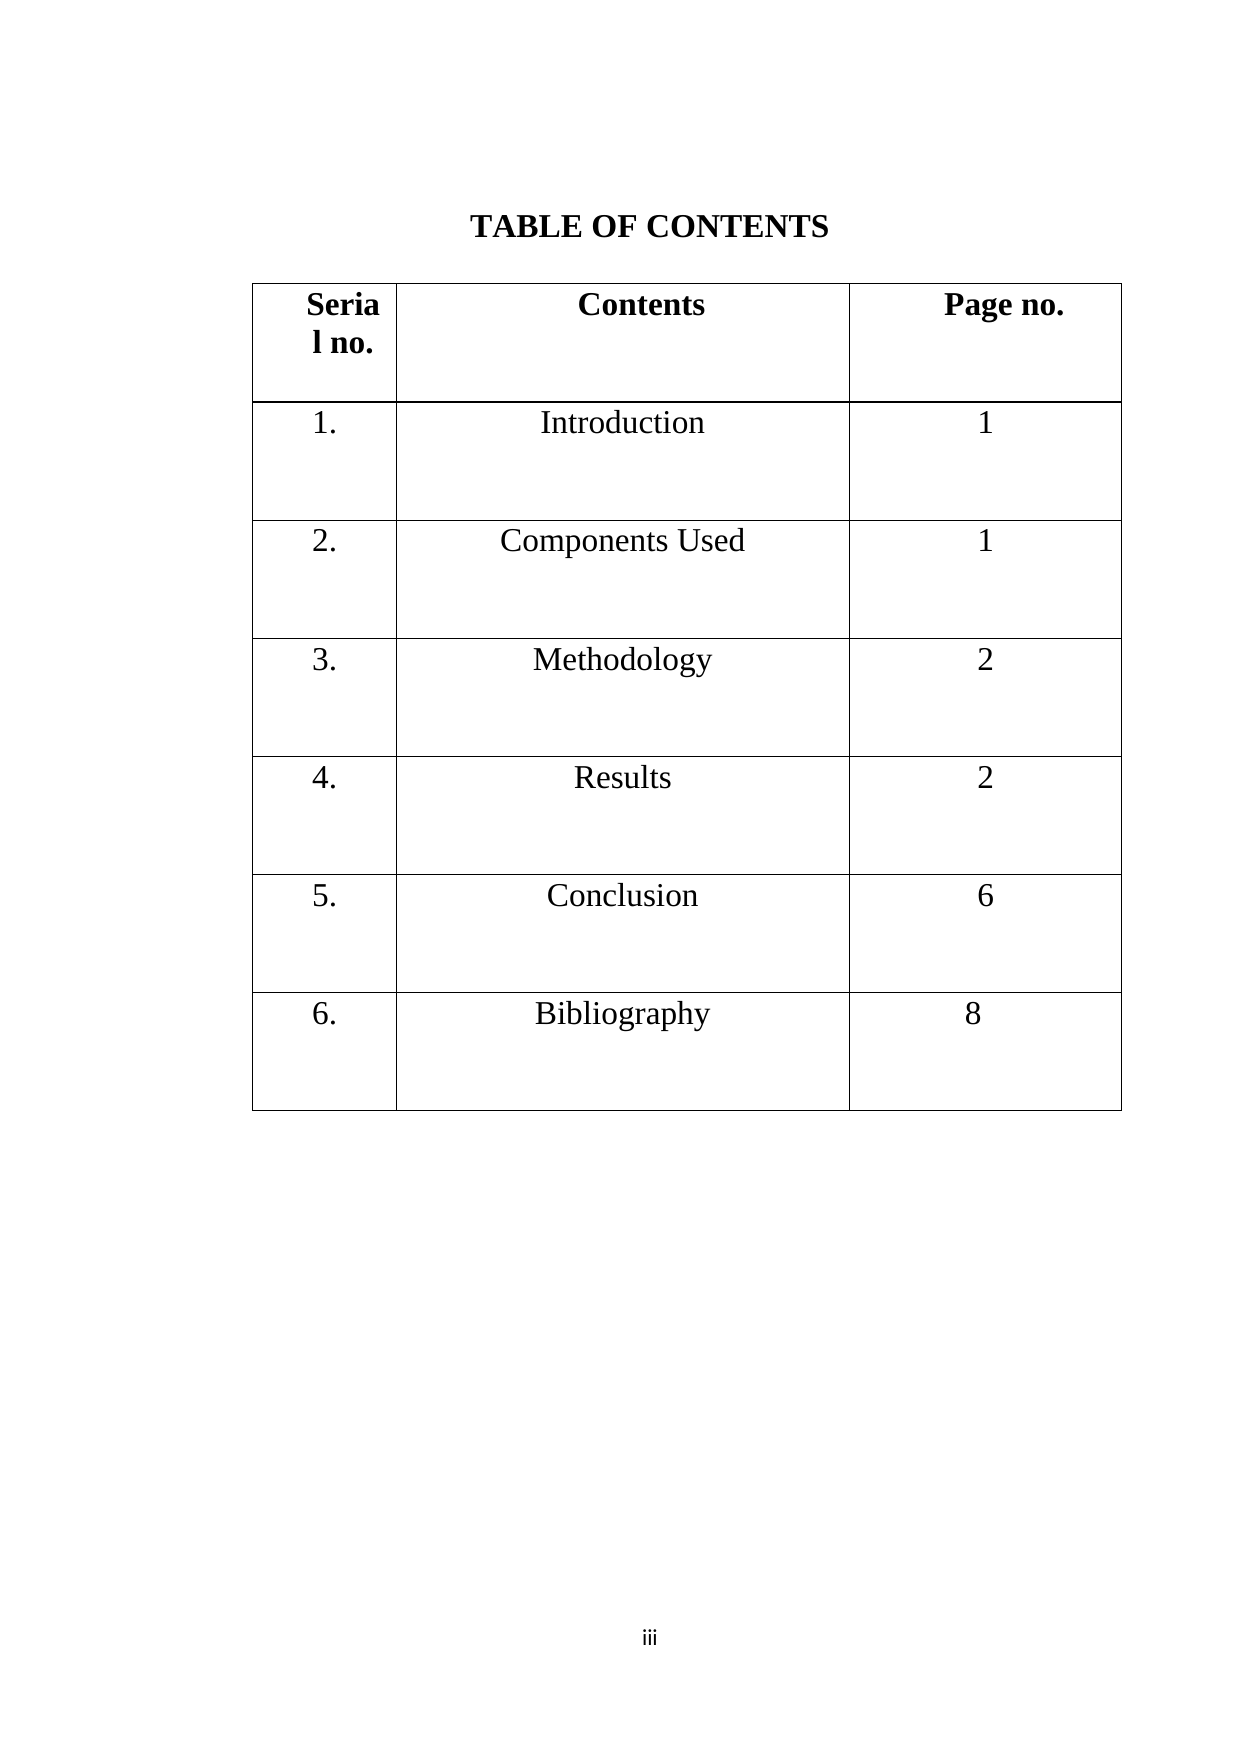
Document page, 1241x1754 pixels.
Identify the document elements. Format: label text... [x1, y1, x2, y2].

table_cell Components Used [397, 521, 849, 638]
table_cell 3. [253, 639, 396, 756]
table_cell Conclusion [397, 875, 849, 992]
table_cell 2 [850, 639, 1121, 756]
table_cell Bibliography [397, 993, 849, 1110]
table_cell 2 [850, 757, 1121, 874]
table_cell 5. [253, 875, 396, 992]
table_cell 4. [253, 757, 396, 874]
table_cell 2. [253, 521, 396, 638]
table_cell 1 [850, 403, 1121, 519]
table_cell Methodology [397, 639, 849, 756]
table_cell 6 [850, 875, 1121, 992]
table_cell 6. [253, 993, 396, 1110]
table_cell Results [397, 757, 849, 874]
table_header Contents [397, 284, 849, 401]
table_header Page no. [850, 284, 1121, 401]
table_cell 1 [850, 521, 1121, 638]
text TABLE OF CONTENTS [177, 206, 1122, 244]
table_cell Introduction [397, 403, 849, 519]
table_cell 8 [850, 993, 1121, 1110]
table_header Serial no. [253, 284, 396, 401]
table_cell 1. [253, 403, 396, 519]
